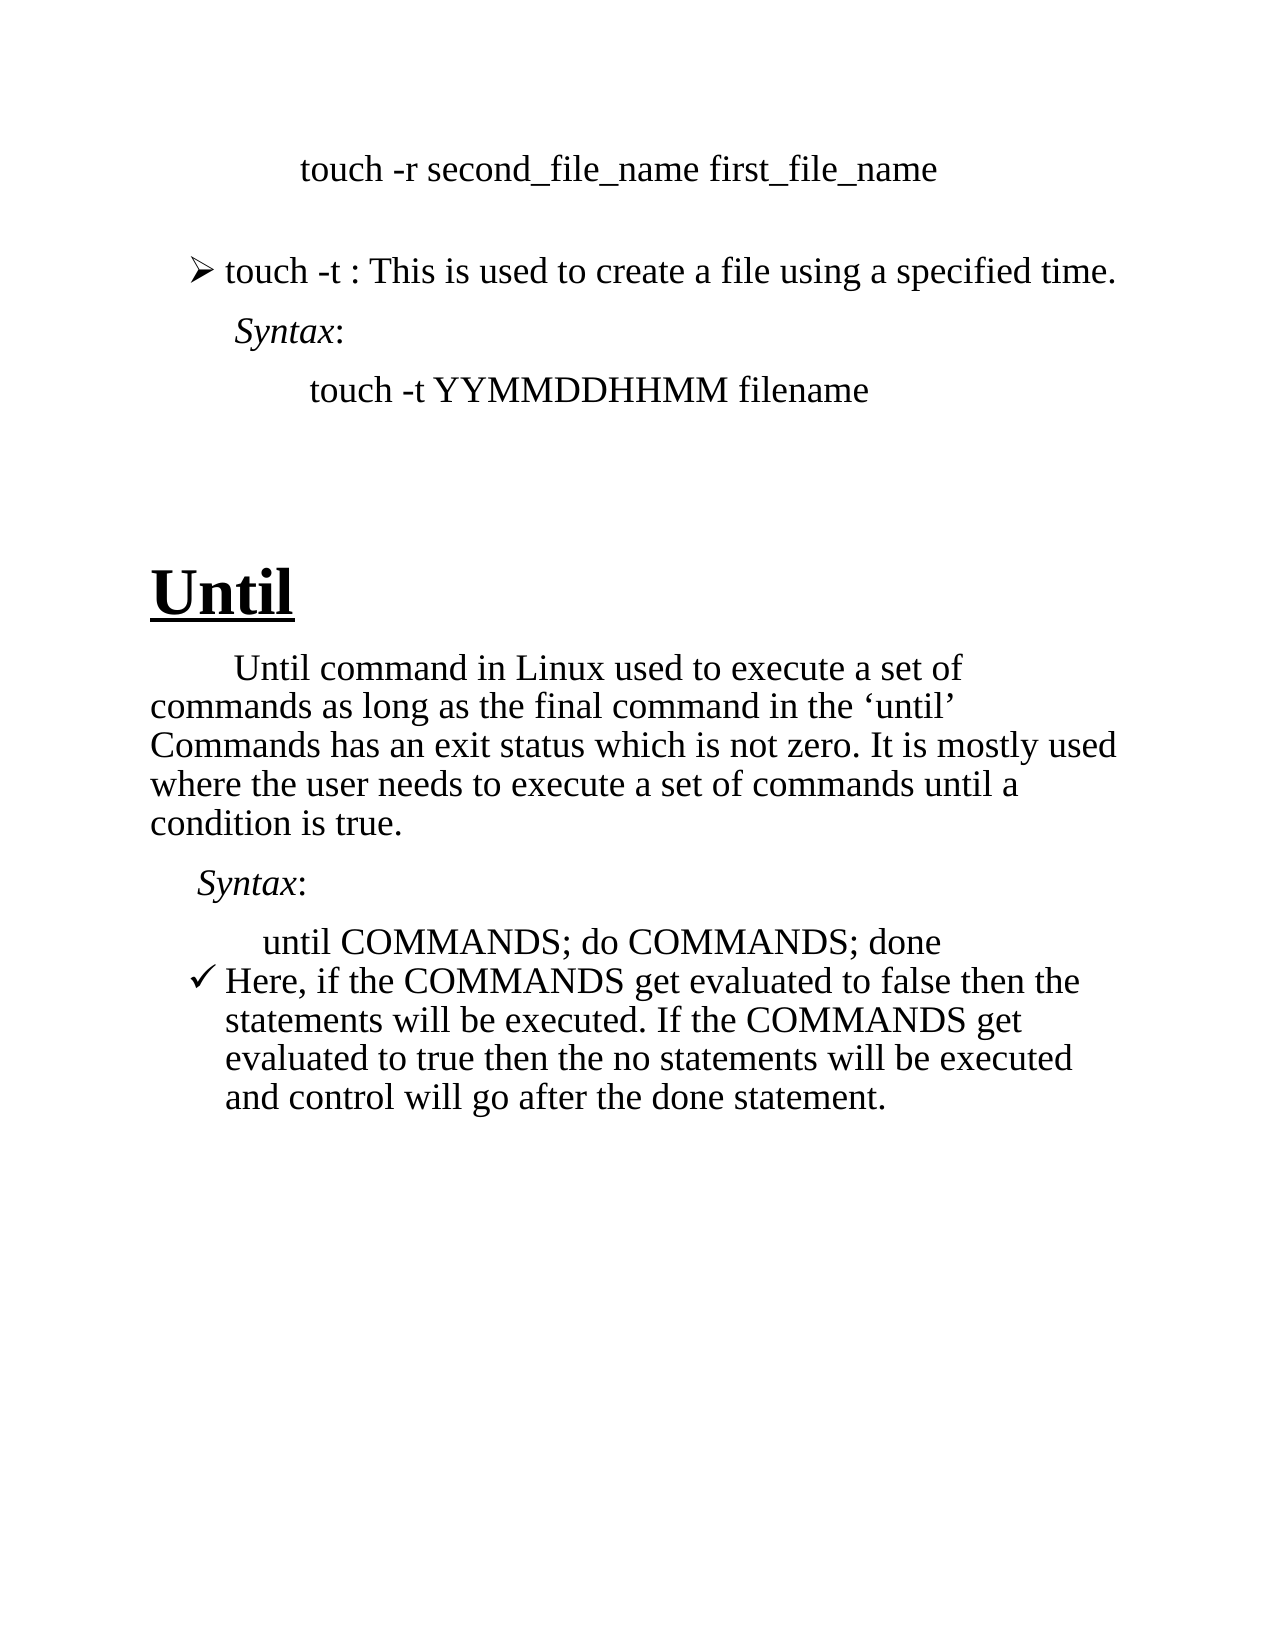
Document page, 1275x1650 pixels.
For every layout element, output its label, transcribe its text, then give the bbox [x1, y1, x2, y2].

text until COMMANDS; do COMMANDS; done [150, 924, 1125, 962]
text touch -t YYMMDDHHMM filename [150, 372, 1125, 411]
text Syntax: [150, 864, 1125, 903]
text Until command in Linux used to execute a set of commands as long as the final command in the ‘until’ Commands has an exit status which is not zero. It is mostly used where the user needs to execute a set of commands until a condition is true. [150, 649, 1125, 843]
text Until [150, 559, 1125, 628]
text touch -r second_file_name first_file_name [150, 150, 1125, 189]
text Syntax: [150, 312, 1125, 351]
list Here, if the COMMANDS get evaluated to false then the statements will be executed. If the COMMANDS get evaluated to true then the no statements will be executed and control will go after the done statement. [187, 962, 1125, 1118]
list touch -t : This is used to create a file using a specified time. [187, 253, 1125, 291]
